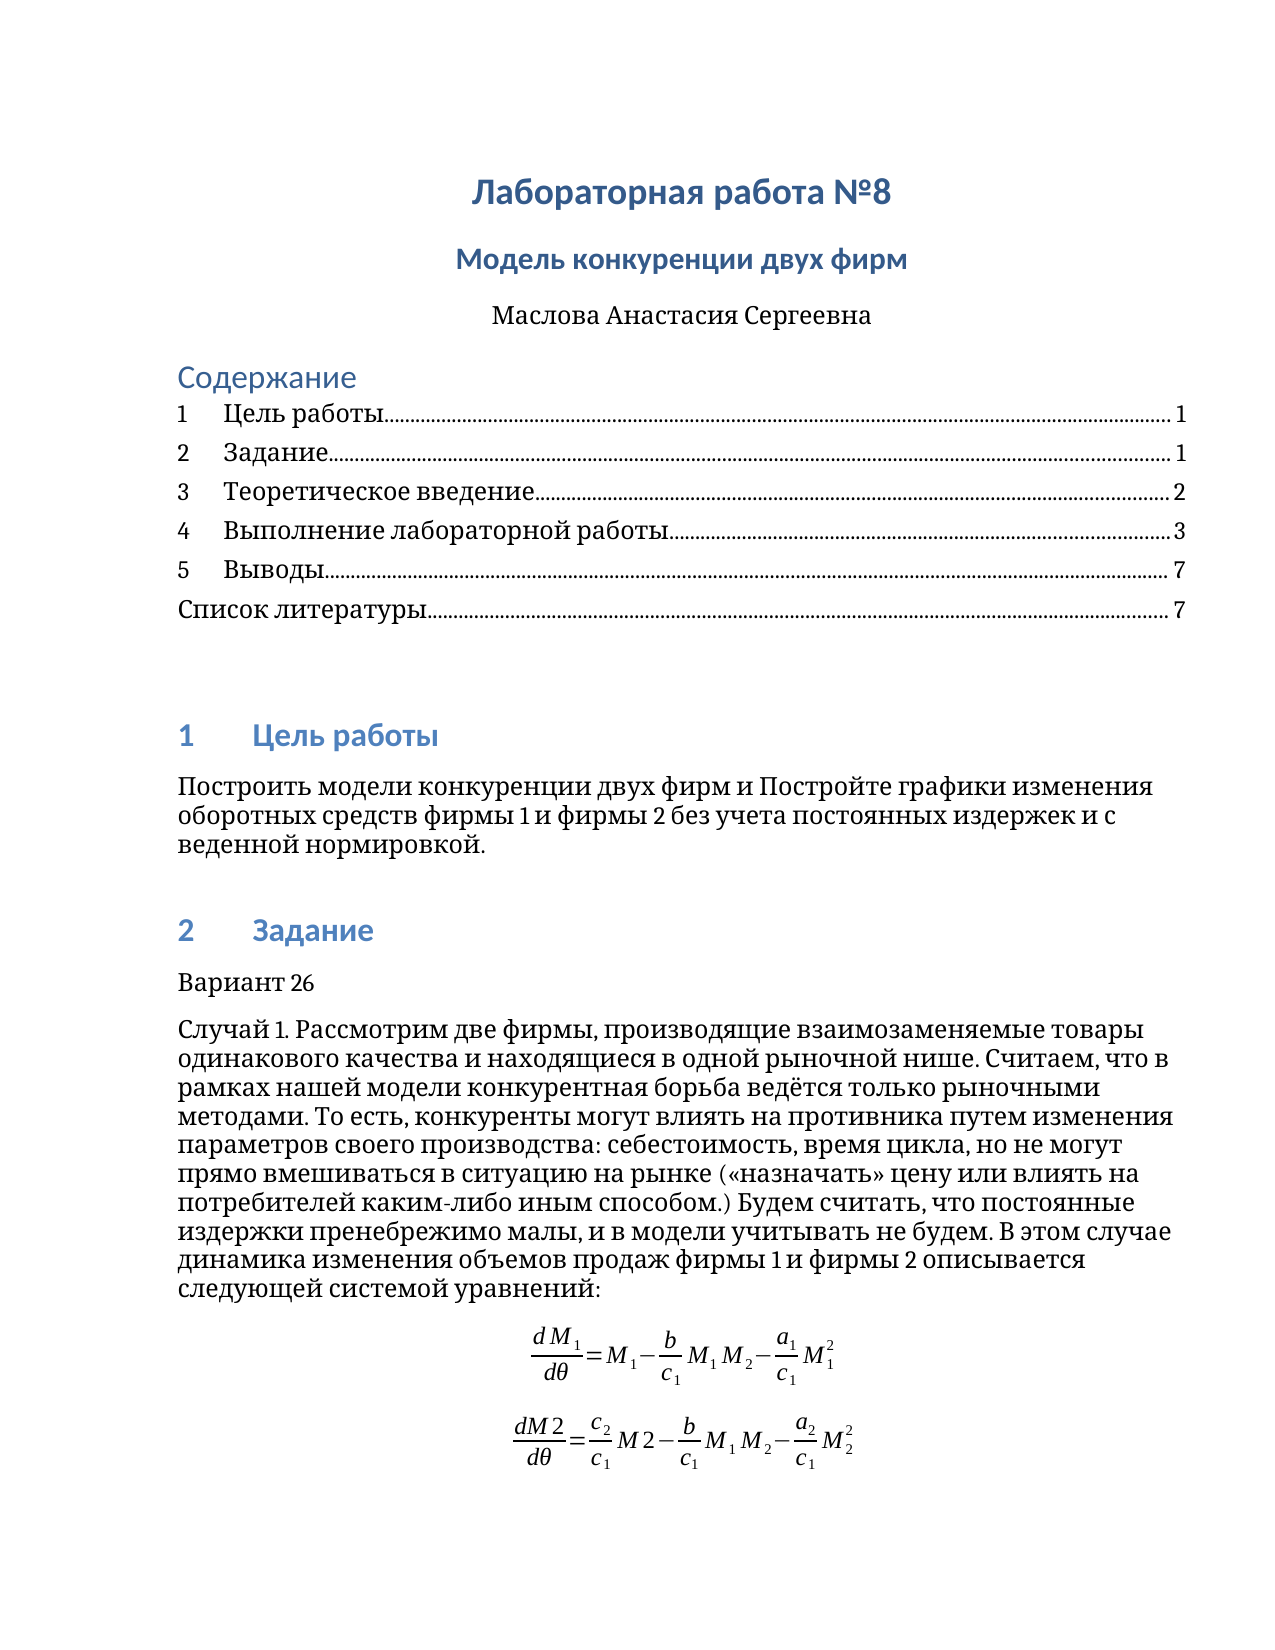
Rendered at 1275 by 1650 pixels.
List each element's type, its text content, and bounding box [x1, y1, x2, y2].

text Построить модели конкуренции двух фирм и Постройте графики изменения оборотных средств фирмы 1 и фирмы 2 без учета постоянных издержек и с веденной нормировкой. [177, 773, 1186, 859]
title Лабораторная работа №8 [177, 168, 1186, 214]
text Случай 1. Рассмотрим две фирмы, производящие взаимозаменяемые товары одинакового качества и находящиеся в одной рыночной нише. Считаем, что в рамках нашей модели конкурентная борьба ведётся только рыночными методами. То есть, конкуренты могут влиять на противника путем изменения параметров своего производства: себестоимость, время цикла, но не могут прямо вмешиваться в ситуацию на рынке («назначать» цену или влиять на потребителей каким-либо иным способом.) Будем считать, что постоянные издержки пренебрежимо малы, и в модели учитывать не будем. В этом случае динамика изменения объемов продаж фирмы 1 и фирмы 2 описывается следующей системой уравнений: [177, 1016, 1186, 1304]
text Маслова Анастасия Сергеевна [177, 302, 1186, 331]
subtitle 1 Цель работы [177, 713, 1186, 754]
subtitle 2 Задание [177, 909, 1186, 950]
text Вариант 26 [177, 969, 1186, 997]
subtitle Модель конкуренции двух фирм [177, 239, 1186, 277]
